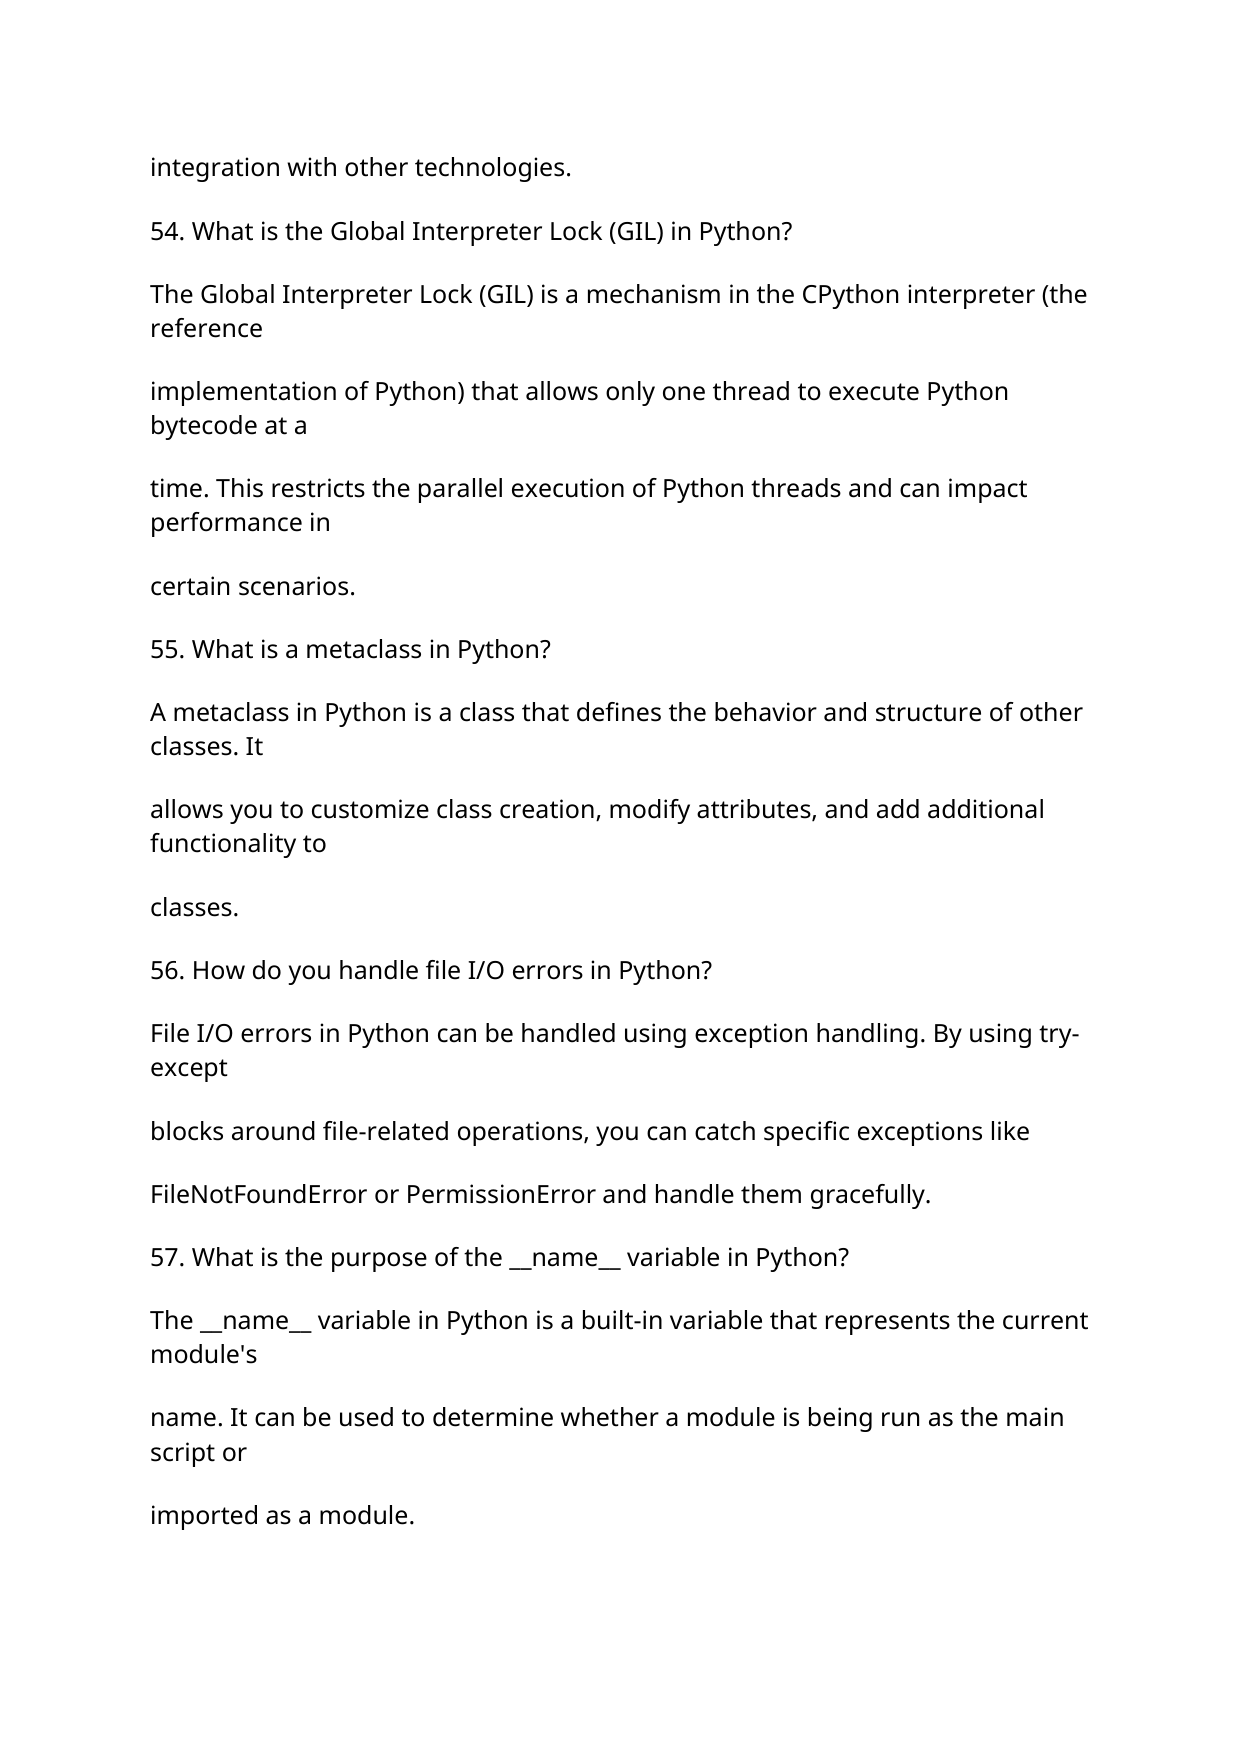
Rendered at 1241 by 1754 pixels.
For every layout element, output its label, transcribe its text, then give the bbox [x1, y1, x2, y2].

text The __name__ variable in Python is a built-in variable that represents the current module's [150, 1303, 1090, 1371]
text allows you to customize class creation, modify attributes, and add additional functionality to [150, 792, 1090, 860]
text 54. What is the Global Interpreter Lock (GIL) in Python? [150, 213, 1090, 247]
text implementation of Python) that allows only one thread to execute Python bytecode at a [150, 374, 1090, 442]
text 57. What is the purpose of the __name__ variable in Python? [150, 1239, 1090, 1274]
text 56. How do you handle file I/O errors in Python? [150, 953, 1090, 987]
text File I/O errors in Python can be handled using exception handling. By using try-except [150, 1016, 1090, 1084]
text 55. What is a metaclass in Python? [150, 632, 1090, 666]
text name. It can be used to determine whether a module is being run as the main script or [150, 1400, 1090, 1468]
text certain scenarios. [150, 568, 1090, 602]
text integration with other technologies. [150, 150, 1090, 184]
text blocks around file-related operations, you can catch specific exceptions like [150, 1113, 1090, 1147]
text classes. [150, 889, 1090, 923]
text A metaclass in Python is a class that defines the behavior and structure of other classes. It [150, 695, 1090, 763]
text The Global Interpreter Lock (GIL) is a mechanism in the CPython interpreter (the reference [150, 276, 1090, 344]
text imported as a module. [150, 1497, 1090, 1531]
text time. This restricts the parallel execution of Python threads and can impact performance in [150, 471, 1090, 539]
text FileNotFoundError or PermissionError and handle them gracefully. [150, 1176, 1090, 1210]
